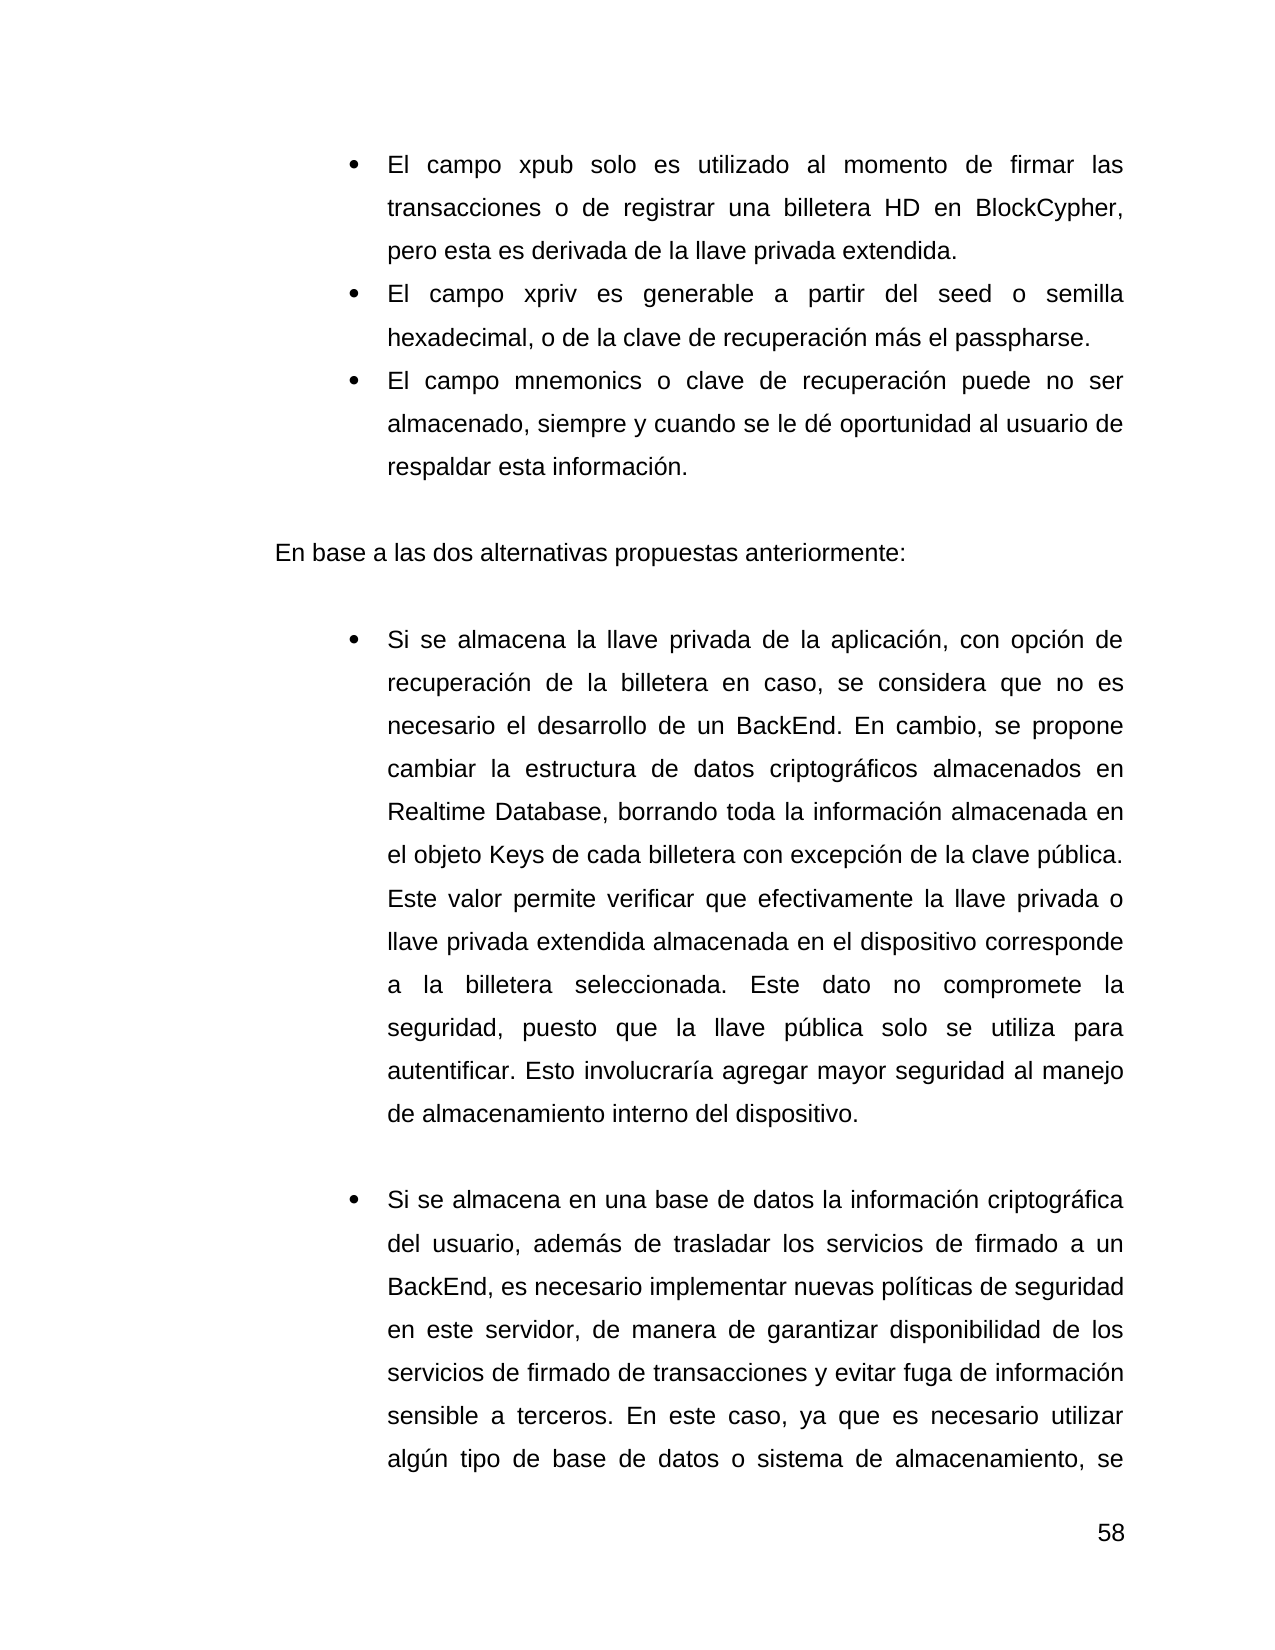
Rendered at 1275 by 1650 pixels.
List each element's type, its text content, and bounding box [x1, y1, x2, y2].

list El campo xpub solo es utilizado al momento de firmar las transacciones o de registrar una billetera HD en BlockCypher, pero esta es derivada de la llave privada extendida. [349, 150, 1125, 265]
list El campo xpriv es generable a partir del seed o semilla hexadecimal, o de la clave de recuperación más el passpharse. [349, 279, 1125, 351]
list El campo mnemonics o clave de recuperación puede no ser almacenado, siempre y cuando se le dé oportunidad al usuario de respaldar esta información. [349, 366, 1125, 481]
text En base a las dos alternativas propuestas anteriormente: [237, 538, 1125, 567]
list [349, 1185, 1125, 1473]
list Si se almacena la llave privada de la aplicación, con opción de recuperación de la billetera en caso, se considera que no es necesario el desarrollo de un BackEnd. En cambio, se propone cambiar la estructura de datos criptográficos almacenados en Realtime Database, borrando toda la información almacenada en el objeto Keys de cada billetera con excepción de la clave pública. Este valor permite verificar que efectivamente la llave privada o llave privada extendida almacenada en el dispositivo corresponde a la billetera seleccionada. Este dato no compromete la seguridad, puesto que la llave pública solo se utiliza para autentificar. Esto involucraría agregar mayor seguridad al manejo de almacenamiento interno del dispositivo. [349, 625, 1125, 1128]
